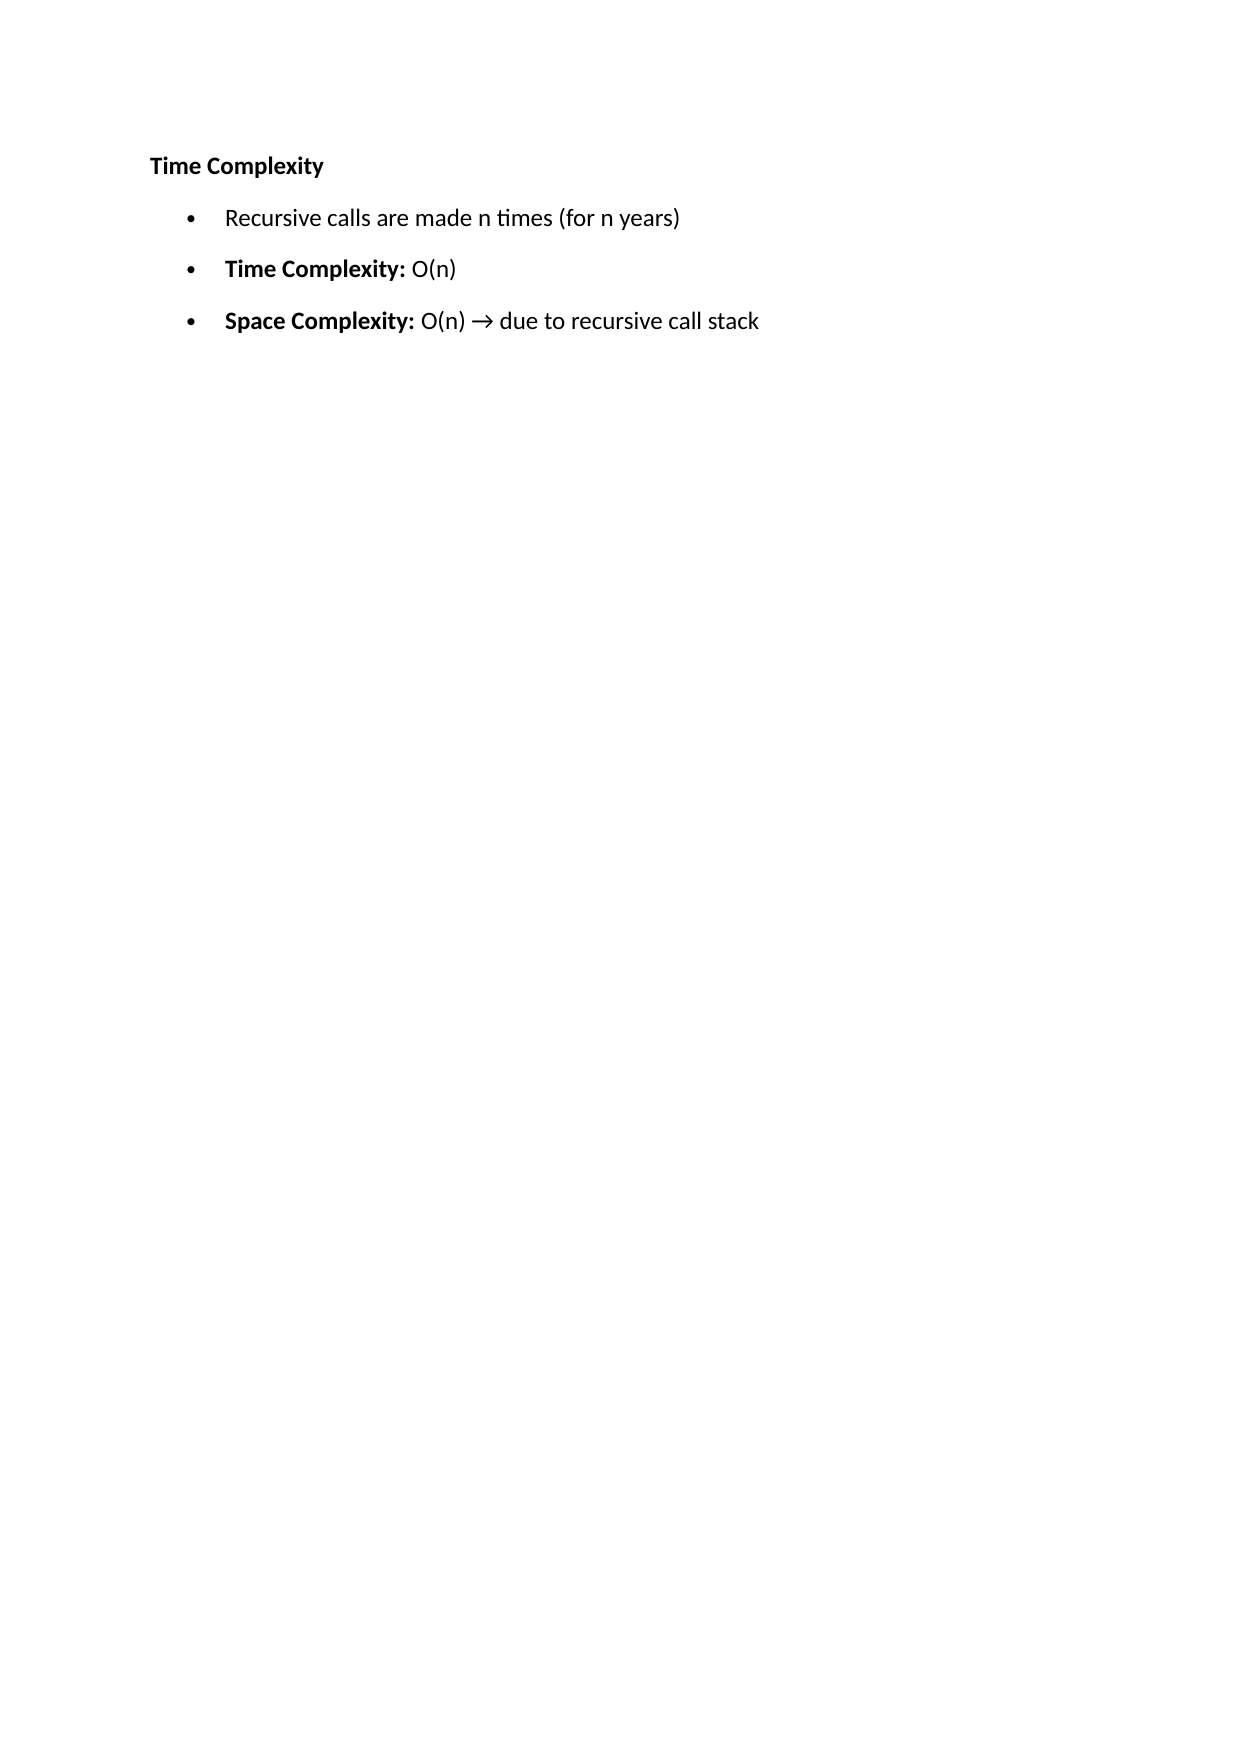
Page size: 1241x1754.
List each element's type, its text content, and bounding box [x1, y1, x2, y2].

list Space Complexity: O(n) → due to recursive call stack [187, 305, 1090, 336]
text Time Complexity [150, 150, 1090, 181]
list Recursive calls are made n times (for n years) [187, 202, 1090, 232]
list Time Complexity: O(n) [187, 253, 1090, 284]
